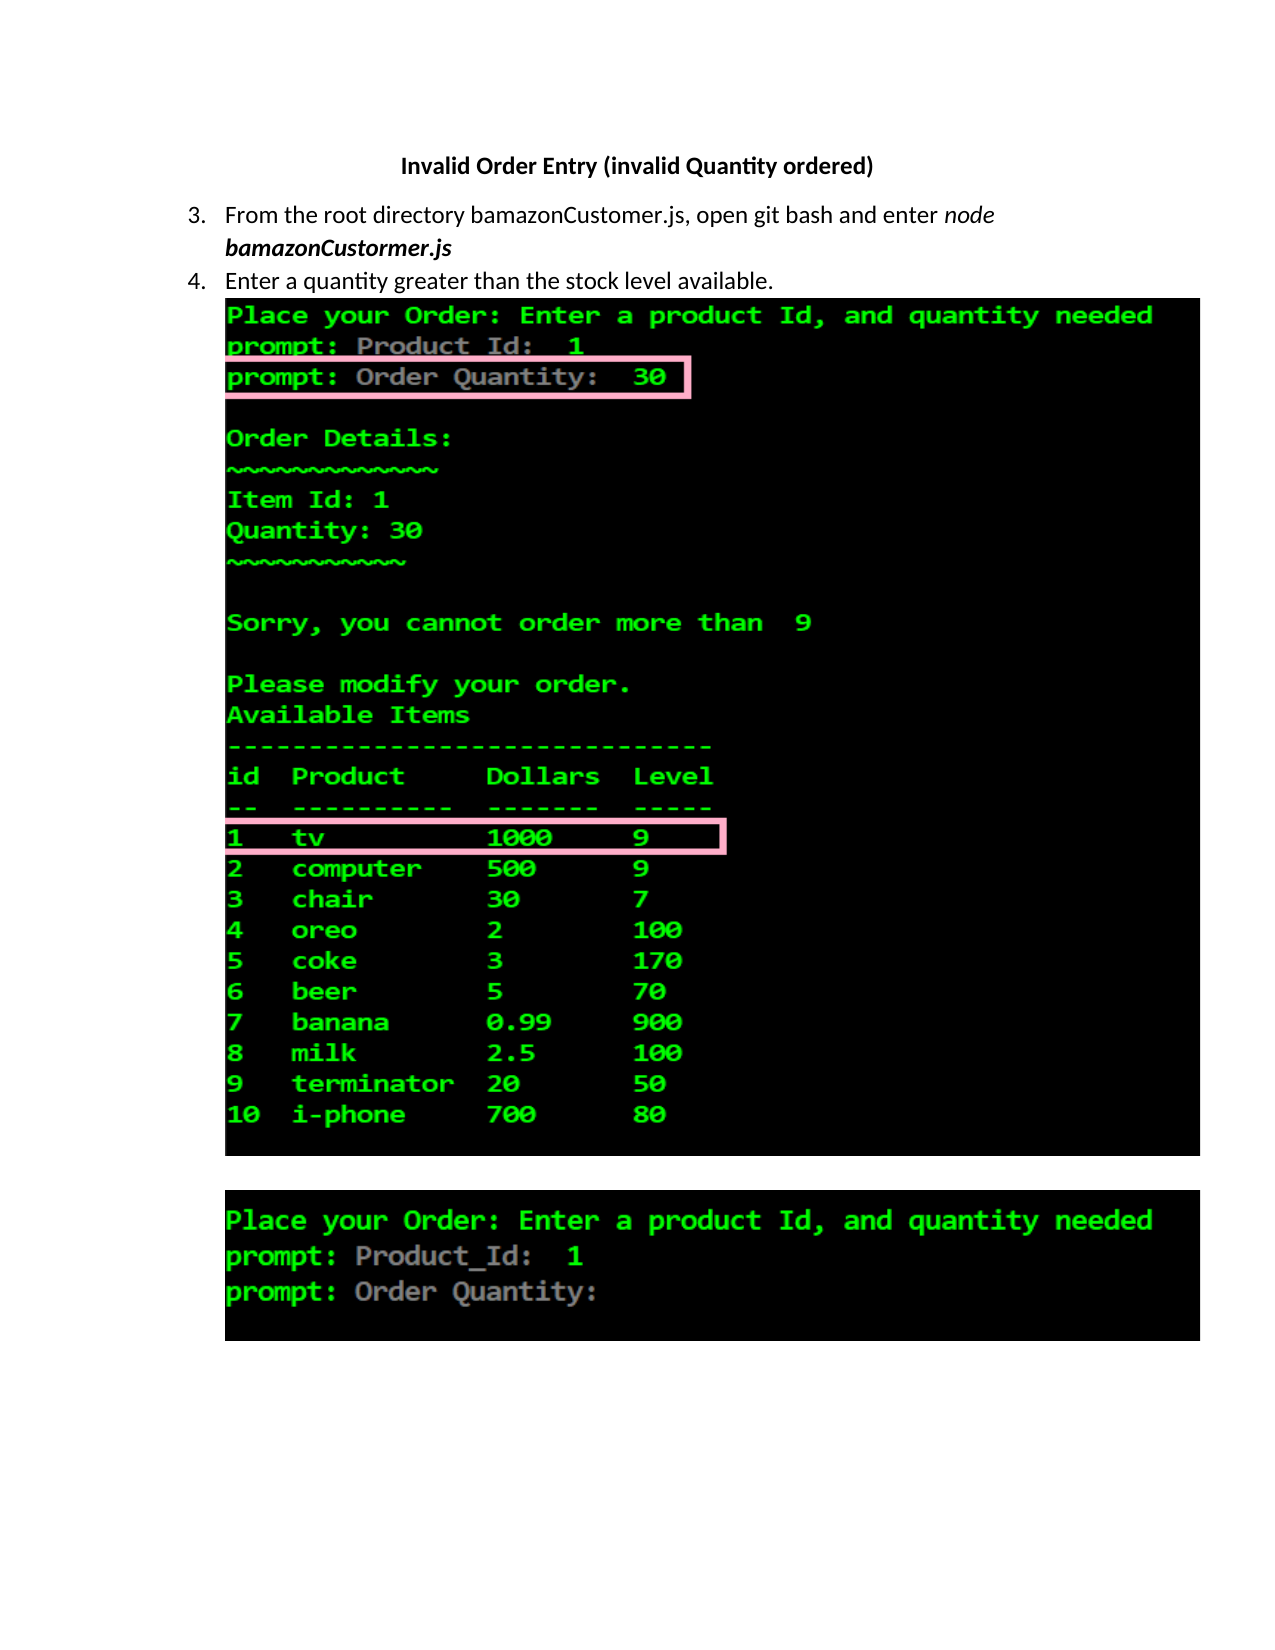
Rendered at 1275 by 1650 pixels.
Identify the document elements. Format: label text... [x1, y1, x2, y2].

picture [225, 298, 1200, 1156]
list Enter a quantity greater than the stock level available. [187, 265, 1125, 296]
picture [225, 1190, 1200, 1341]
text Invalid Order Entry (invalid Quantity ordered) [150, 150, 1125, 181]
list From the root directory bamazonCustomer.js, open git bash and enter node bamazonCustormer.js [187, 199, 1125, 263]
